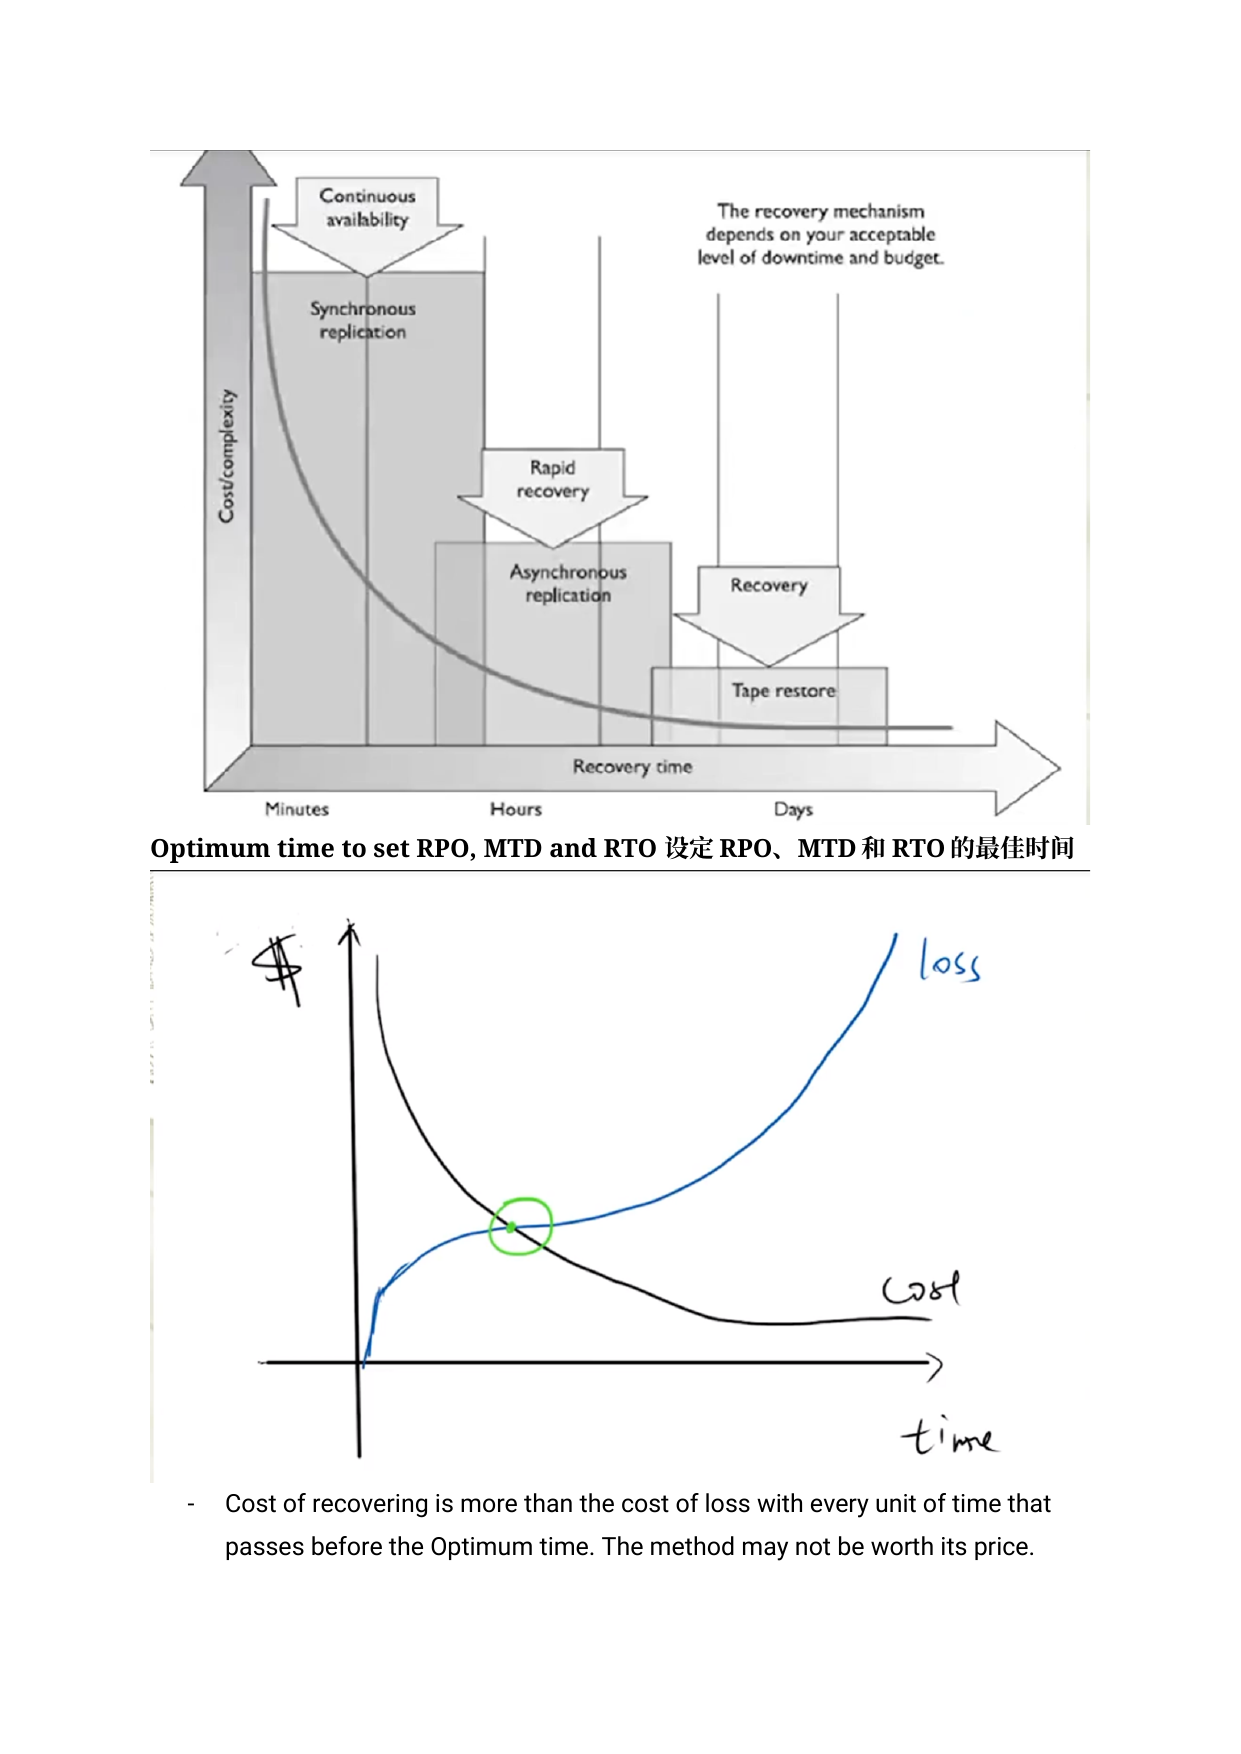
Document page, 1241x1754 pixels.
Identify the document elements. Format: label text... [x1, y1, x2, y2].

picture [150, 150, 1091, 825]
picture [150, 870, 1091, 1483]
text Optimum time to set RPO, MTD and RTO 设定RPO、MTD和RTO的最佳时间 [150, 829, 1090, 865]
list Cost of recovering is more than the cost of loss with every unit of time that passes before the Optimum time. The method may not be worth its price. [187, 1487, 1090, 1566]
